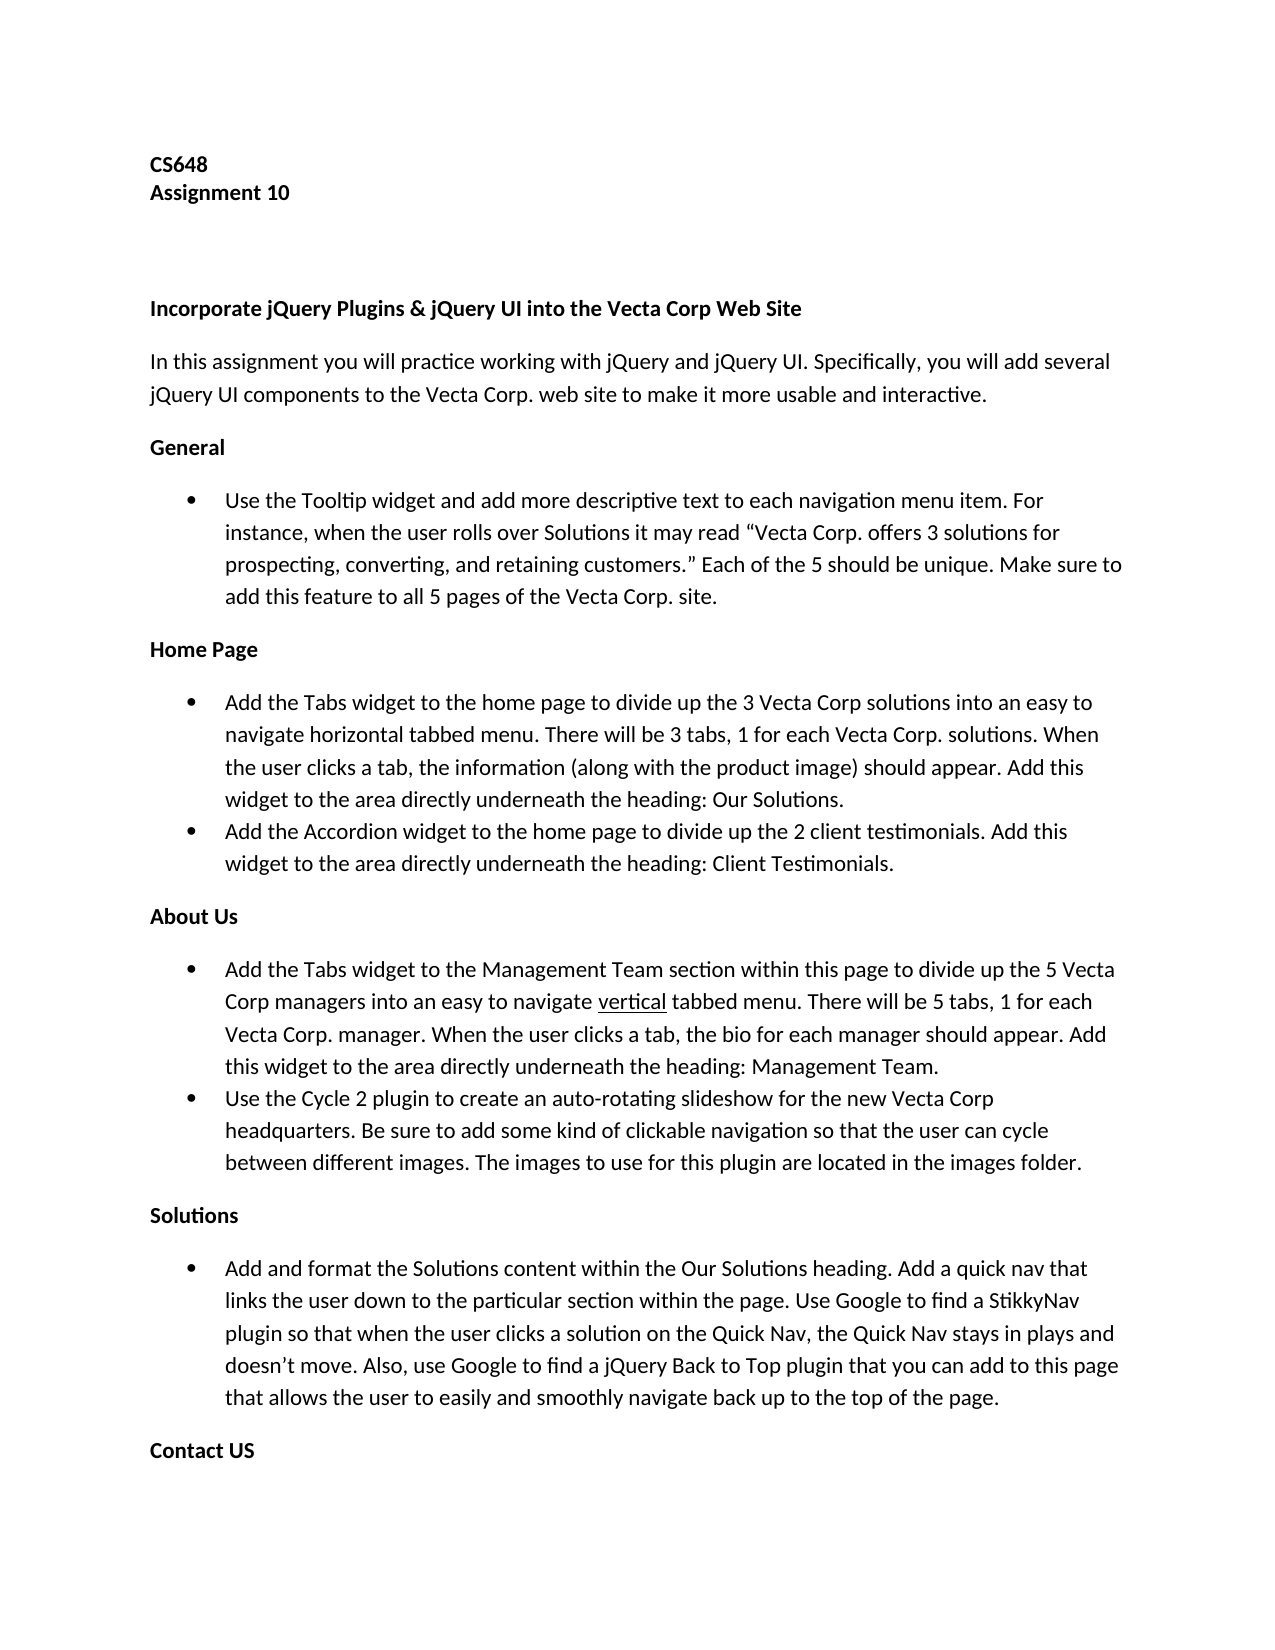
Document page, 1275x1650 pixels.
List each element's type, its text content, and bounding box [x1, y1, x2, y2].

list Add the Tabs widget to the Management Team section within this page to divide up the 5 Vecta Corp managers into an easy to navigate vertical tabbed menu. There will be 5 tabs, 1 for each Vecta Corp. manager. When the user clicks a tab, the bio for each manager should appear. Add this widget to the area directly underneath the heading: Management Team. [187, 955, 1125, 1080]
list Use the Tooltip widget and add more descriptive text to each navigation menu item. For instance, when the user rolls over Solutions it may read “Vecta Corp. offers 3 solutions for prospecting, converting, and retaining customers.” Each of the 5 should be unique. Make sure to add this feature to all 5 pages of the Vecta Corp. site. [187, 486, 1125, 610]
text Incorporate jQuery Plugins & jQuery UI into the Vecta Corp Web Site [150, 294, 1125, 322]
text General [150, 433, 1125, 461]
text CS648 Assignment 10 [150, 150, 1125, 206]
text In this assignment you will practice working with jQuery and jQuery UI. Specifically, you will add several jQuery UI components to the Vecta Corp. web site to make it more usable and interactive. [150, 347, 1125, 408]
list Use the Cycle 2 plugin to create an auto-rotating slideshow for the new Vecta Corp headquarters. Be sure to add some kind of clickable navigation so that the user can cycle between different images. The images to use for this plugin are located in the images folder. [187, 1084, 1125, 1176]
list Add and format the Solutions content within the Our Solutions heading. Add a quick nav that links the user down to the particular section within the page. Use Google to find a StikkyNav plugin so that when the user clicks a solution on the Quick Nav, the Quick Nav stays in plays and doesn’t move. Also, use Google to find a jQuery Back to Top plugin that you can add to this page that allows the user to easily and smoothly navigate back up to the top of the page. [187, 1254, 1125, 1411]
list Add the Accordion widget to the home page to divide up the 2 client testimonials. Add this widget to the area directly underneath the heading: Client Testimonials. [187, 817, 1125, 877]
text About Us [150, 902, 1125, 930]
text Contact US [150, 1436, 1125, 1464]
list Add the Tabs widget to the home page to divide up the 3 Vecta Corp solutions into an easy to navigate horizontal tabbed menu. There will be 3 tabs, 1 for each Vecta Corp. solutions. When the user clicks a tab, the information (along with the product image) should appear. Add this widget to the area directly underneath the heading: Our Solutions. [187, 688, 1125, 813]
text Solutions [150, 1201, 1125, 1229]
text Home Page [150, 635, 1125, 663]
